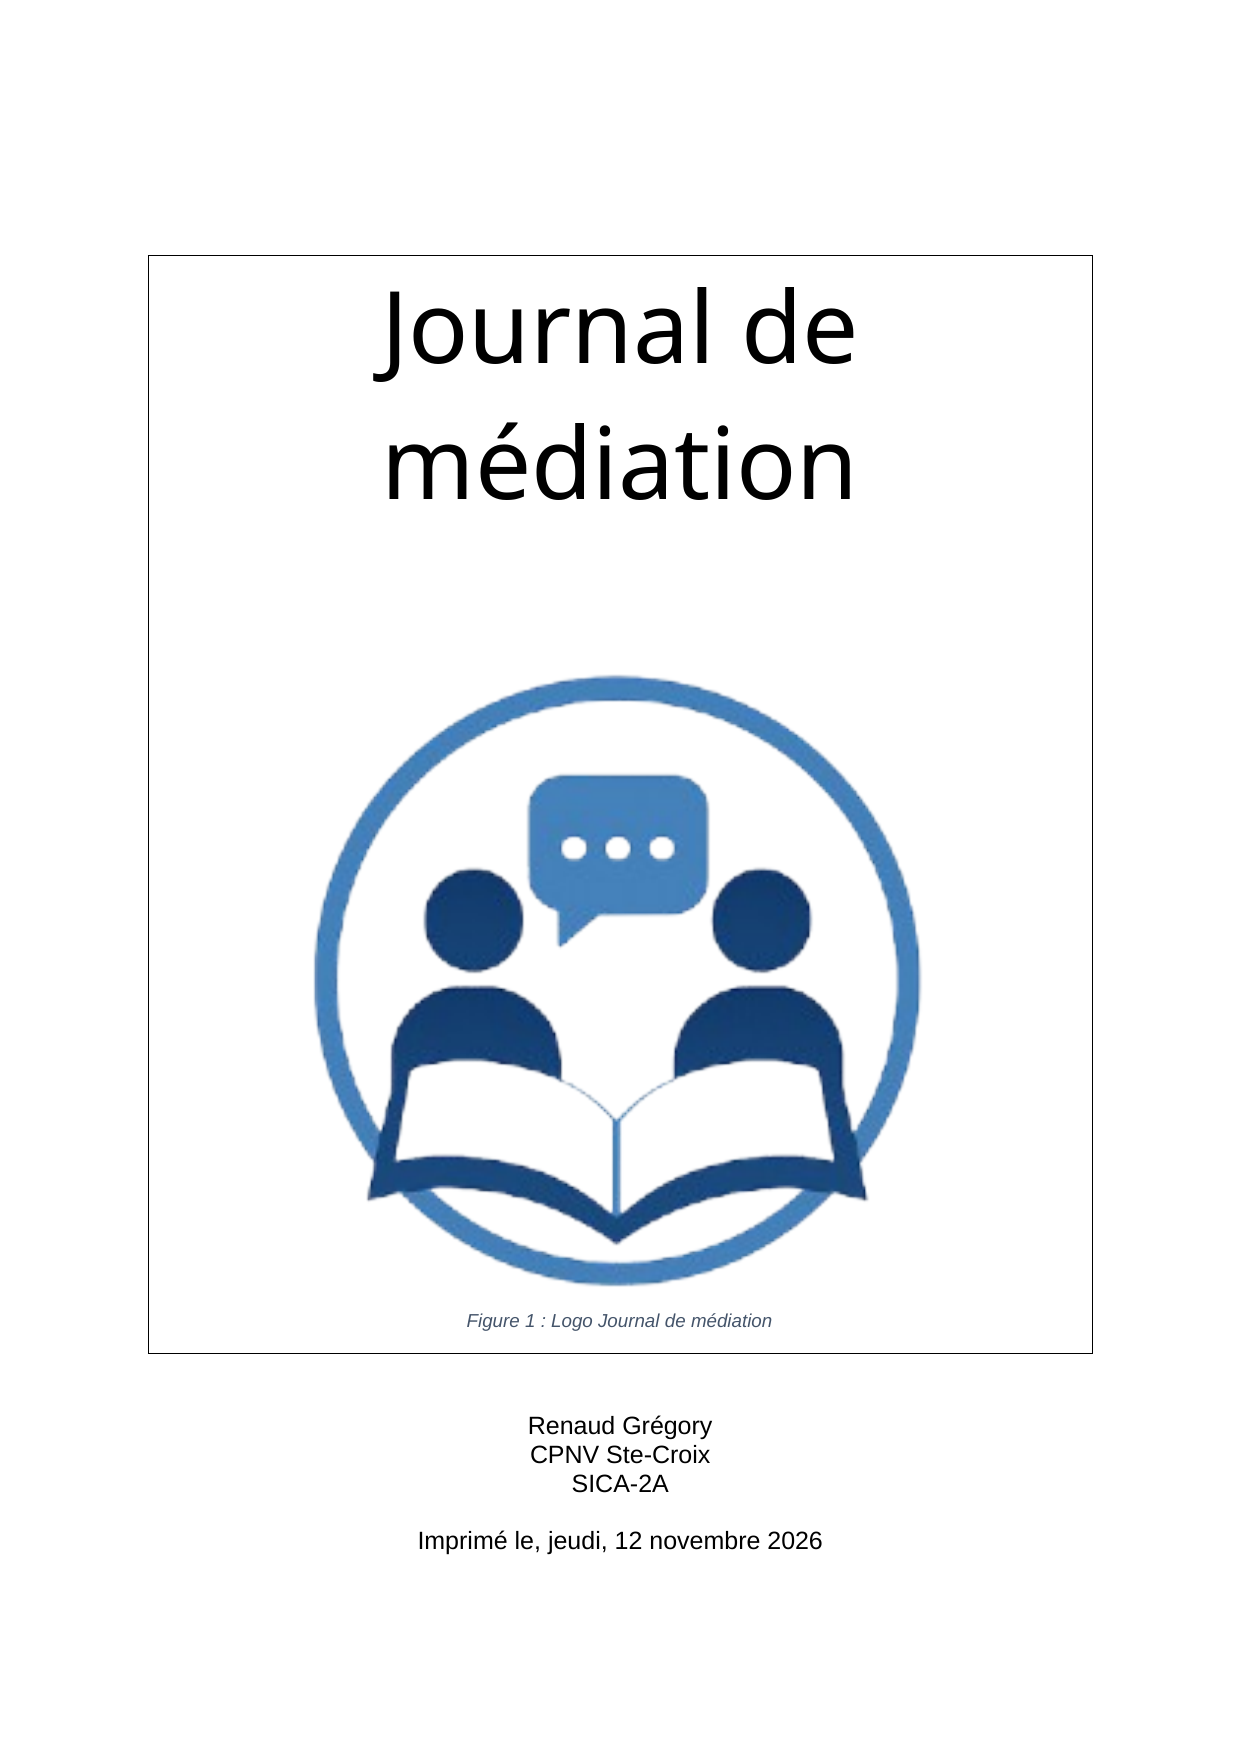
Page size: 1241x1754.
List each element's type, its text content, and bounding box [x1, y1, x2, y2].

picture [312, 665, 928, 1311]
text SICA-2A [148, 1469, 1092, 1497]
table_header Journal de médiation Figure 1 : Logo Journal de médiation [149, 256, 1092, 1353]
text Renaud Grégory [148, 1411, 1092, 1440]
text Imprimé le, mardi 13 mai 2025 [148, 1526, 1092, 1555]
text CPNV Ste-Croix [148, 1440, 1092, 1469]
